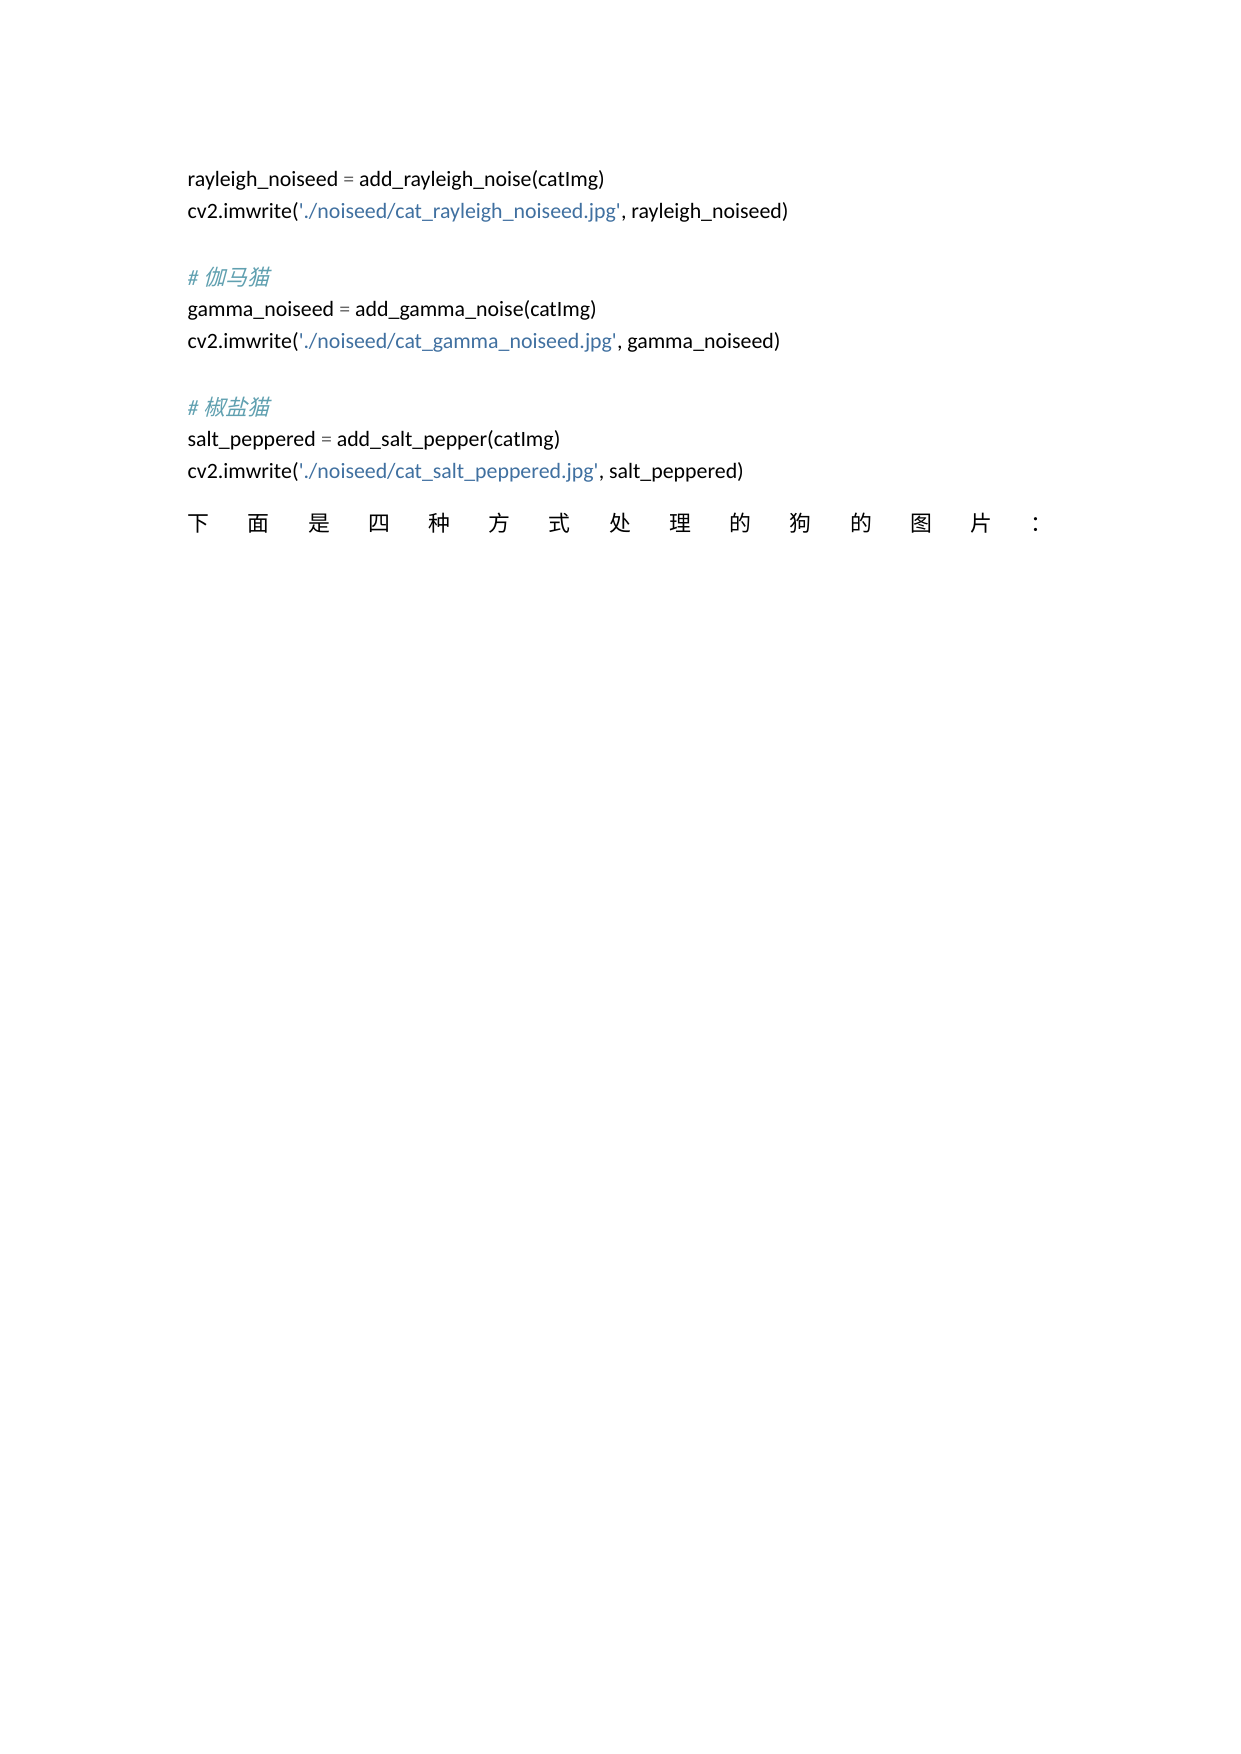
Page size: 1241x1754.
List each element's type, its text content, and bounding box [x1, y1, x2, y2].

text 下面是四种方式处理的狗的图片： [187, 506, 1053, 538]
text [187, 162, 1053, 487]
